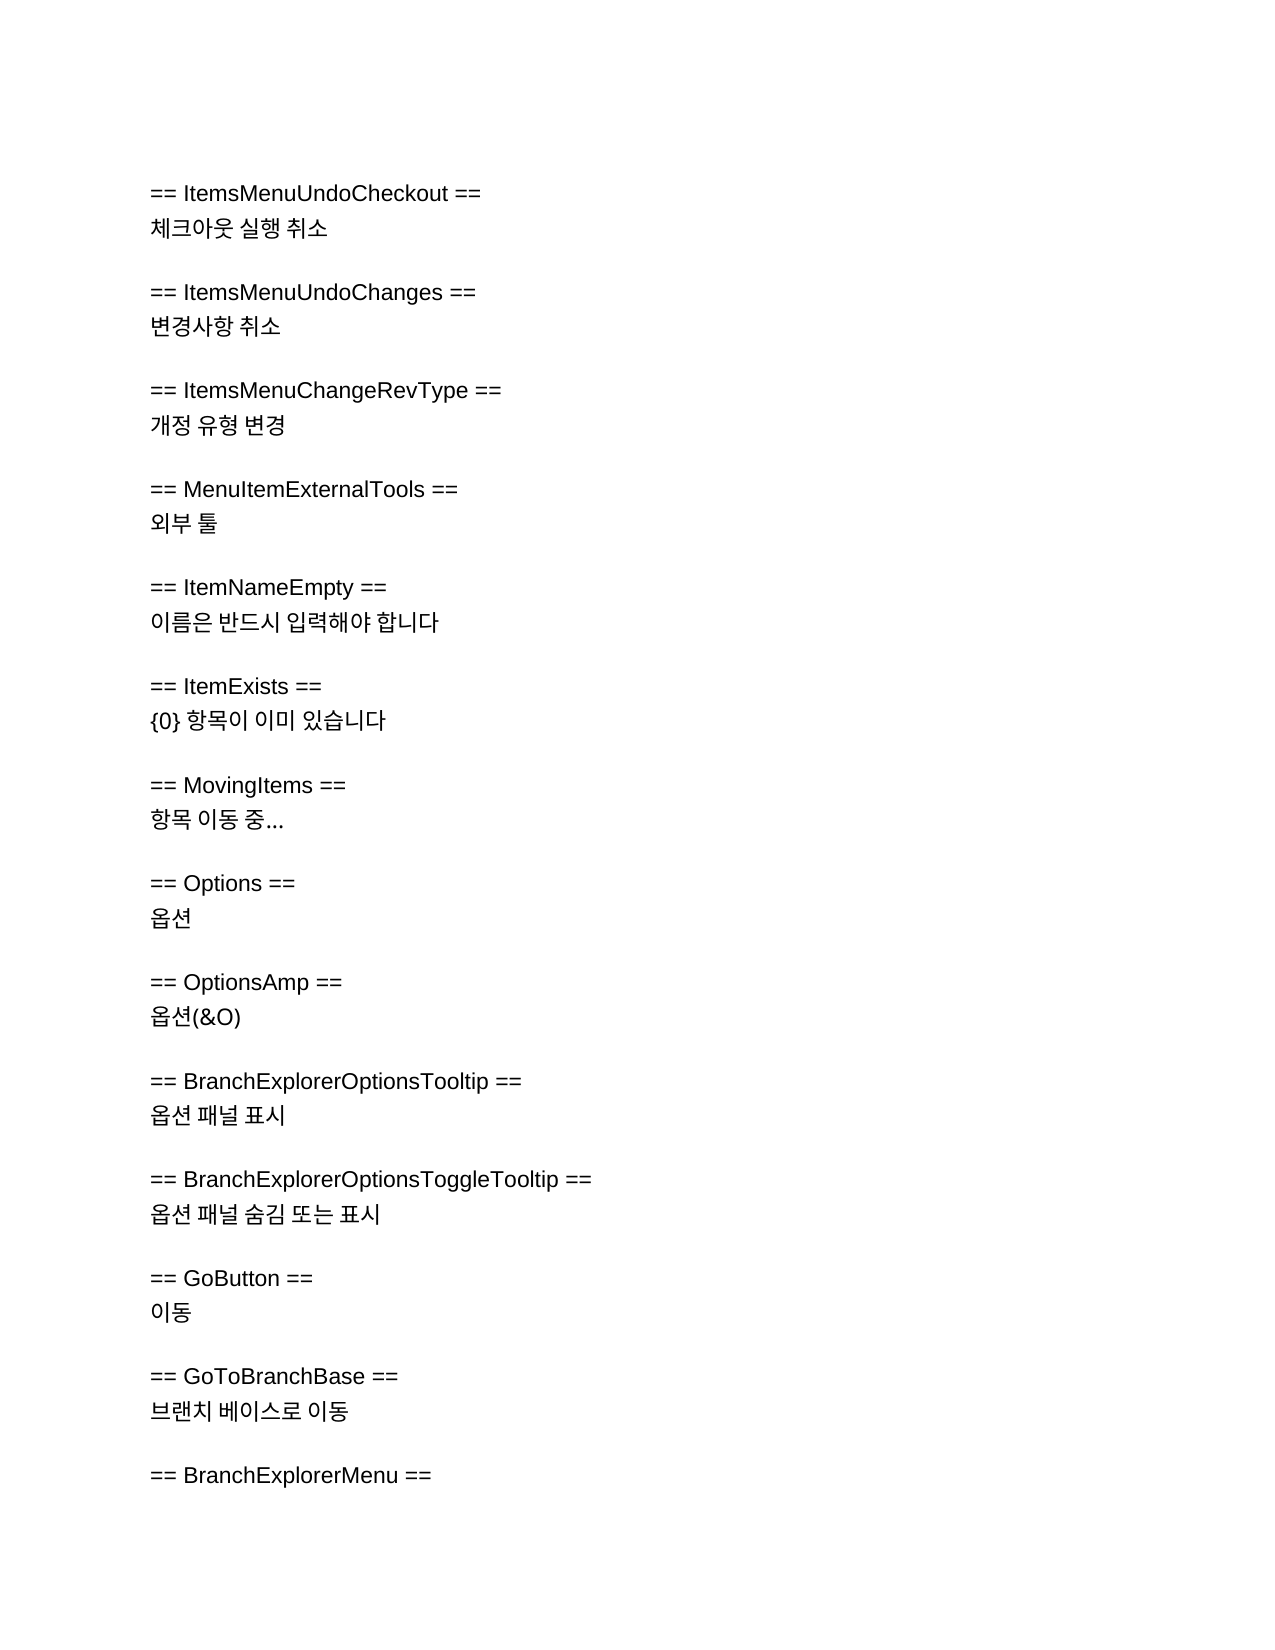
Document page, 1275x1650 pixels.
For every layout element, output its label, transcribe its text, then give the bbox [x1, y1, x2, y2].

text 외부 툴 [150, 506, 1125, 539]
text 옵션 패널 표시 [150, 1098, 1125, 1131]
text {0} 항목이 이미 있습니다 [150, 703, 1125, 736]
text 이름은 반드시 입력해야 합니다 [150, 604, 1125, 638]
text == ItemsMenuChangeRevType == [150, 377, 1125, 404]
text == ItemExists == [150, 673, 1125, 699]
text == ItemsMenuUndoChanges == [150, 279, 1125, 305]
text == ItemNameEmpty == [150, 574, 1125, 601]
text 옵션(&O) [150, 999, 1125, 1032]
text 브랜치 베이스로 이동 [150, 1393, 1125, 1427]
text == BranchExplorerOptionsToggleTooltip == [150, 1166, 1125, 1193]
text 개정 유형 변경 [150, 407, 1125, 441]
text == MenuItemExternalTools == [150, 476, 1125, 502]
text 항목 이동 중... [150, 802, 1125, 835]
text 옵션 [150, 901, 1125, 934]
text == BranchExplorerMenu == [150, 1462, 1125, 1488]
text == ItemsMenuUndoCheckout == [150, 180, 1125, 207]
text 체크아웃 실행 취소 [150, 210, 1125, 244]
text == BranchExplorerOptionsTooltip == [150, 1068, 1125, 1094]
text == MovingItems == [150, 772, 1125, 798]
text == OptionsAmp == [150, 969, 1125, 995]
text == Options == [150, 870, 1125, 897]
text == GoToBranchBase == [150, 1363, 1125, 1390]
text 옵션 패널 숨김 또는 표시 [150, 1196, 1125, 1230]
text 이동 [150, 1295, 1125, 1328]
text 변경사항 취소 [150, 309, 1125, 342]
text == GoButton == [150, 1265, 1125, 1291]
